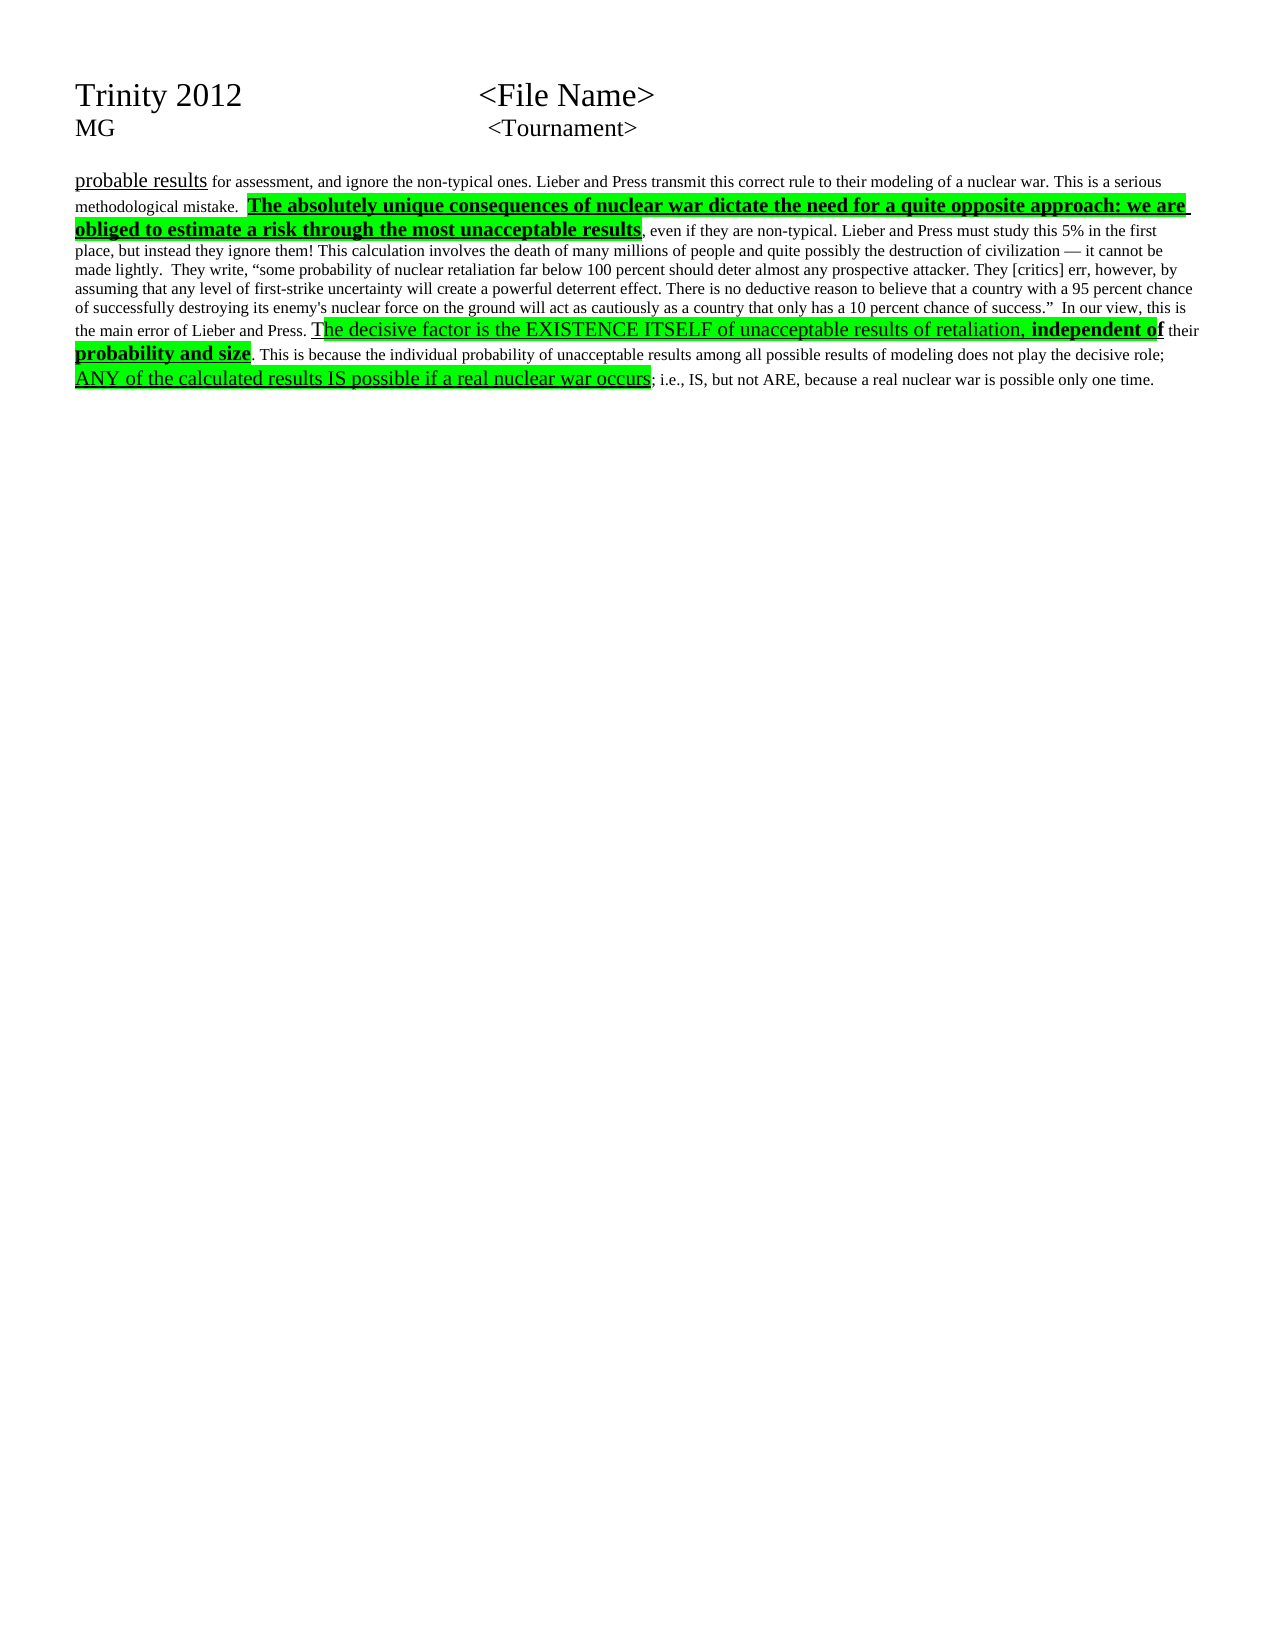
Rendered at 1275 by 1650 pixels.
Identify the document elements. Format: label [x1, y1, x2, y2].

text [75, 168, 1200, 389]
